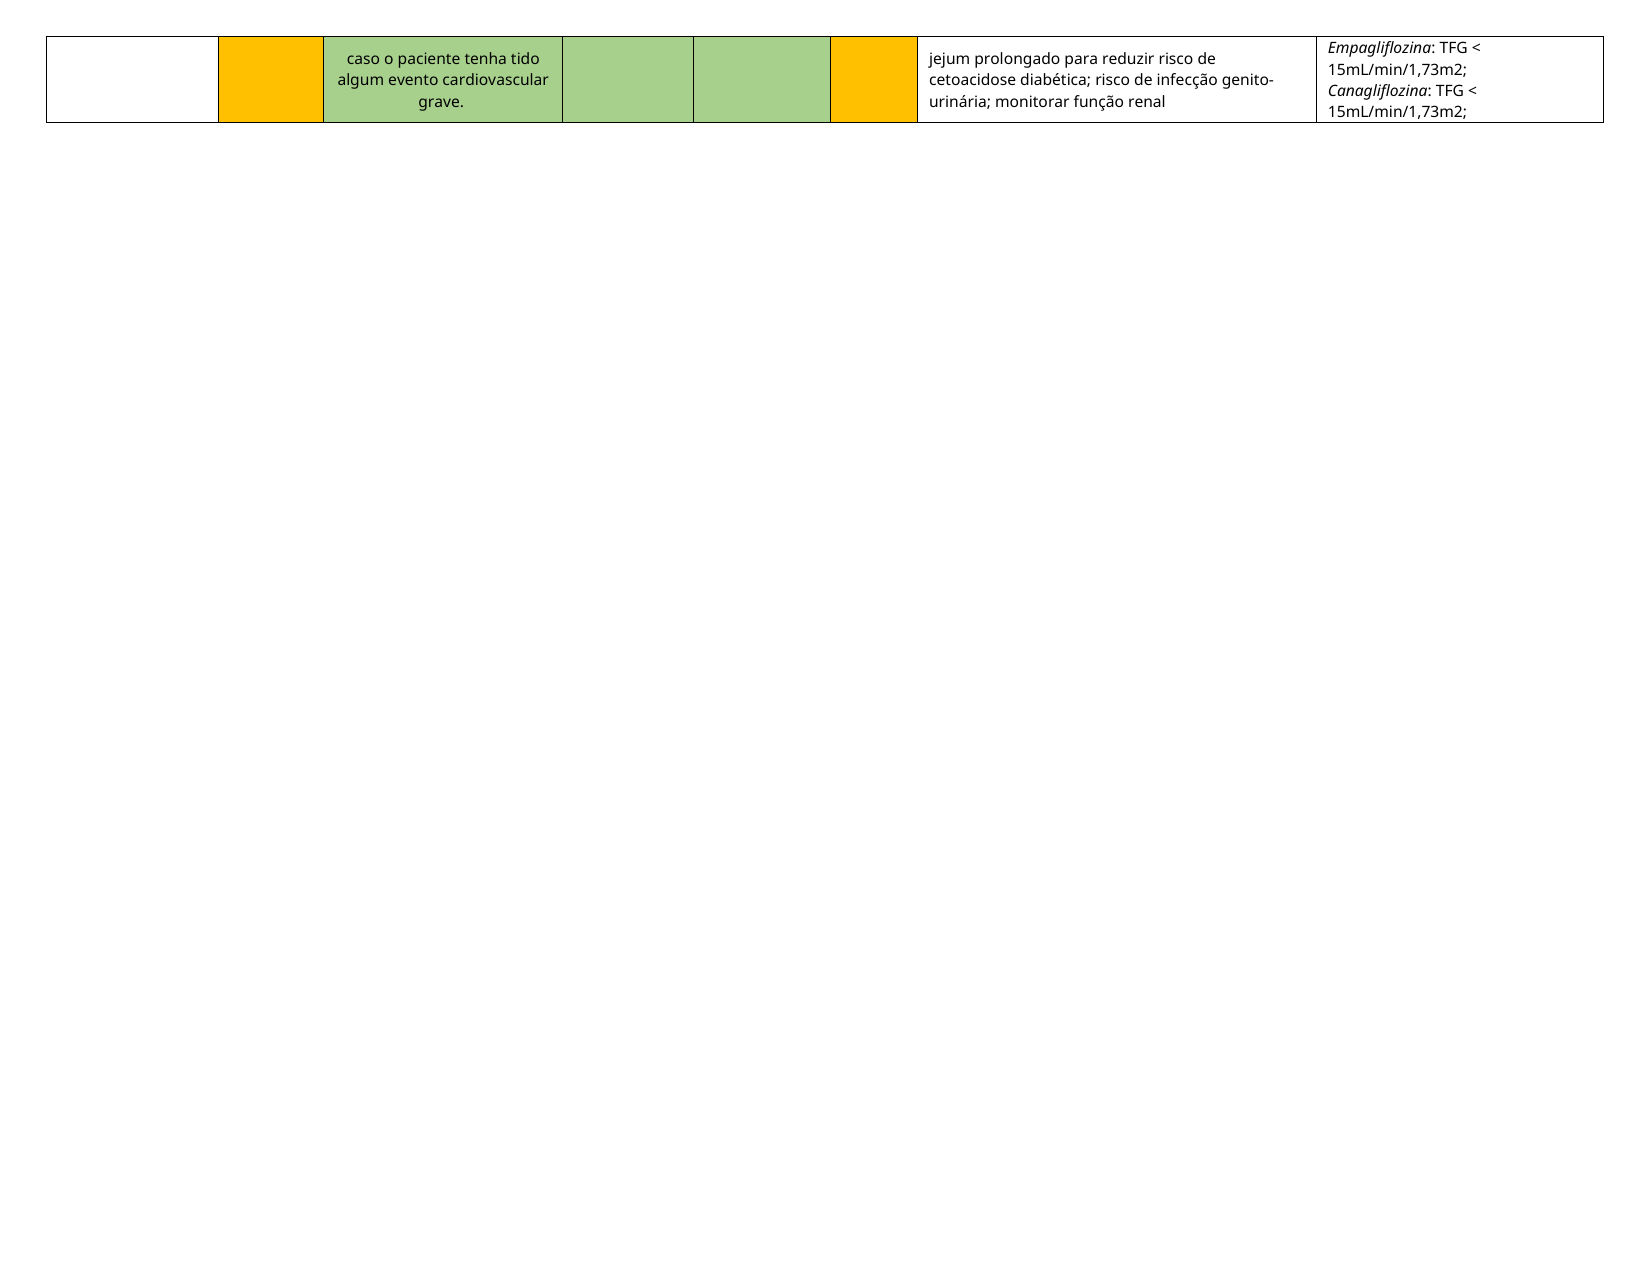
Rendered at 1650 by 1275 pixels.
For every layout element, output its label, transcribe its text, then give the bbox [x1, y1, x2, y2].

table_cell Média [219, 37, 323, 122]
table_cell Médio [831, 37, 917, 122]
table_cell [1317, 37, 1603, 122]
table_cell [918, 37, 1316, 122]
table_cell Não [563, 37, 693, 122]
table_cell Perda [694, 37, 830, 122]
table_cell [324, 37, 562, 122]
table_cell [47, 37, 218, 122]
